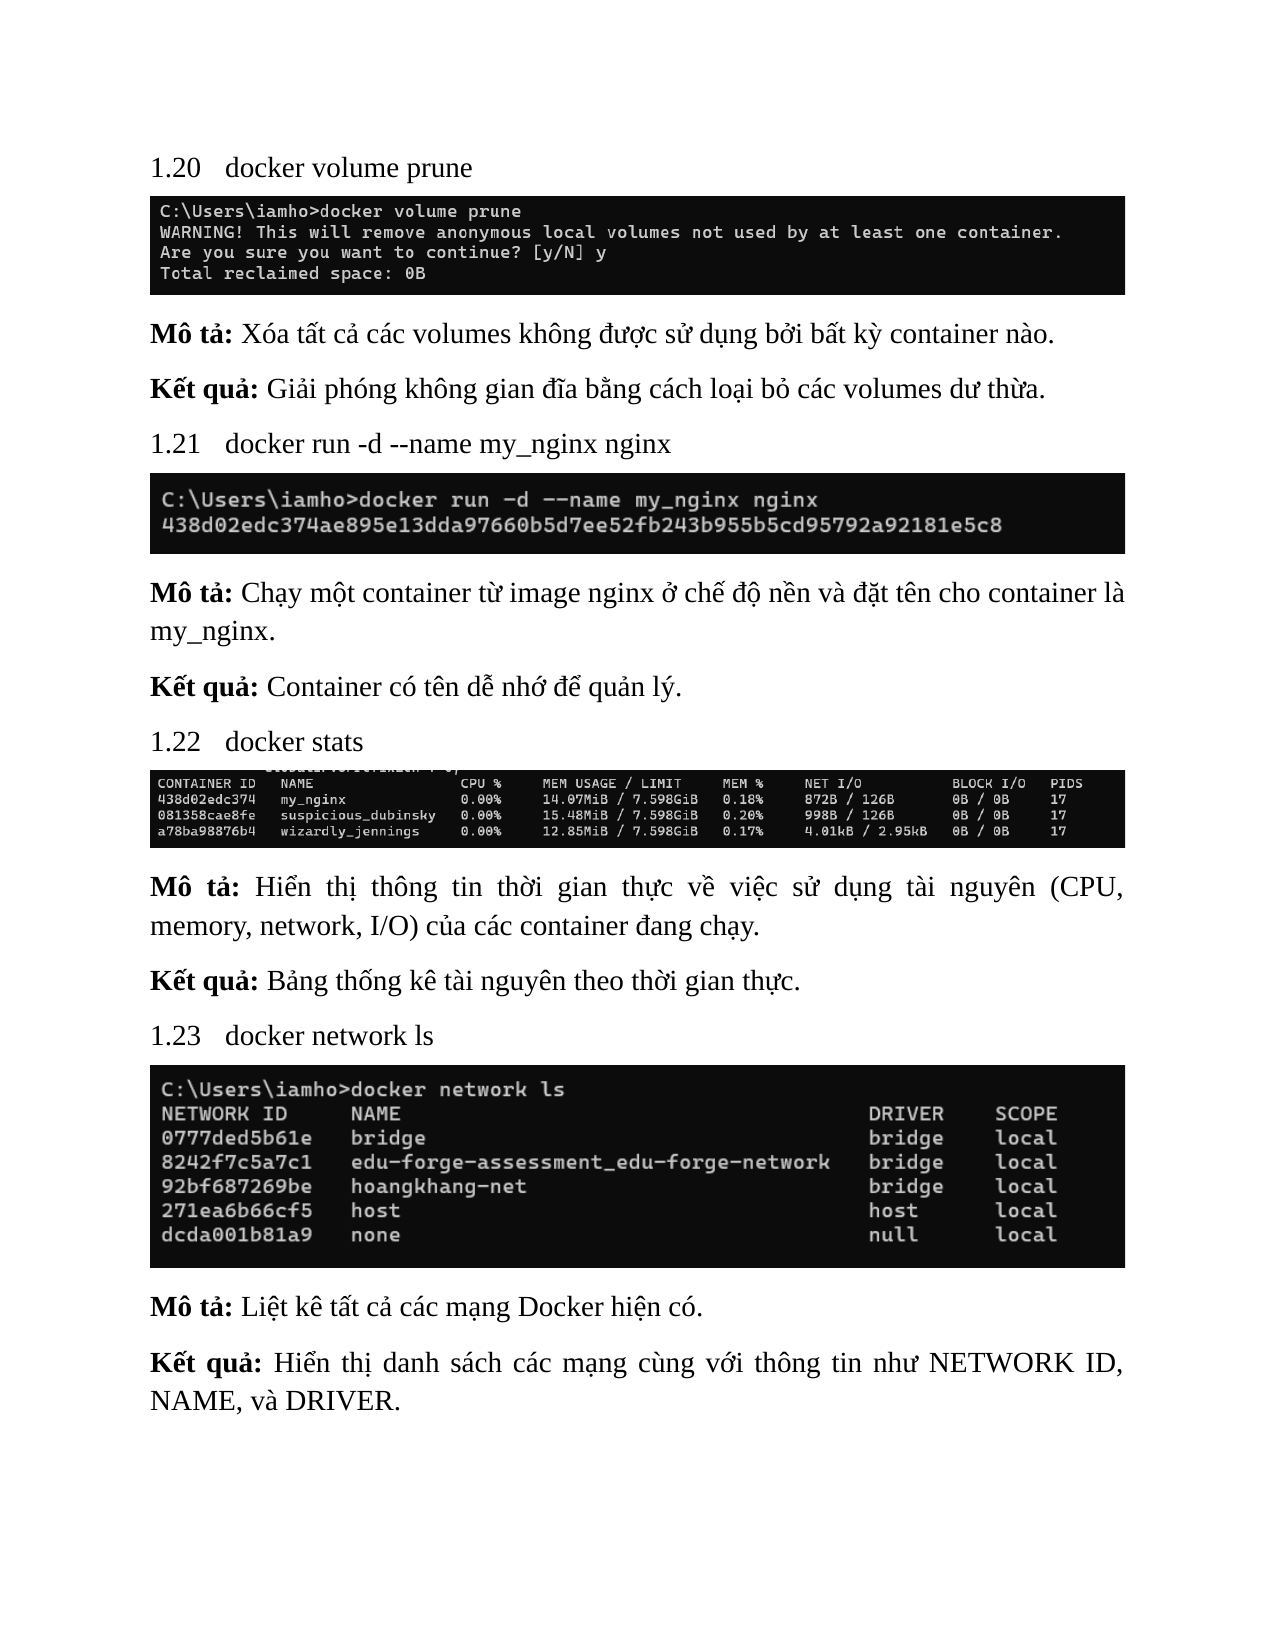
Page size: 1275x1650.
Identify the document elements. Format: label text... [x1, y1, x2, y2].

subtitle docker volume prune [150, 150, 1125, 183]
subtitle docker stats [150, 724, 1125, 757]
text Mô tả: Liệt kê tất cả các mạng Docker hiện có. [150, 1289, 1125, 1323]
text Mô tả: Xóa tất cả các volumes không được sử dụng bởi bất kỳ container nào. [150, 316, 1125, 349]
subtitle docker run -d --name my_nginx nginx [150, 426, 1125, 460]
text Kết quả: Container có tên dễ nhớ để quản lý. [150, 669, 1125, 702]
text Mô tả: Chạy một container từ image nginx ở chế độ nền và đặt tên cho container là my_nginx. [150, 575, 1125, 647]
text Mô tả: Hiển thị thông tin thời gian thực về việc sử dụng tài nguyên (CPU, memory, network, I/O) của các container đang chạy. [150, 869, 1125, 941]
text Kết quả: Giải phóng không gian đĩa bằng cách loại bỏ các volumes dư thừa. [150, 371, 1125, 405]
text Kết quả: Hiển thị danh sách các mạng cùng với thông tin như NETWORK ID, NAME, và DRIVER. [150, 1345, 1125, 1417]
picture [150, 196, 1125, 295]
picture [150, 473, 1125, 554]
subtitle docker network ls [150, 1018, 1125, 1052]
picture [150, 1065, 1125, 1268]
text Kết quả: Bảng thống kê tài nguyên theo thời gian thực. [150, 963, 1125, 996]
picture [150, 770, 1125, 848]
